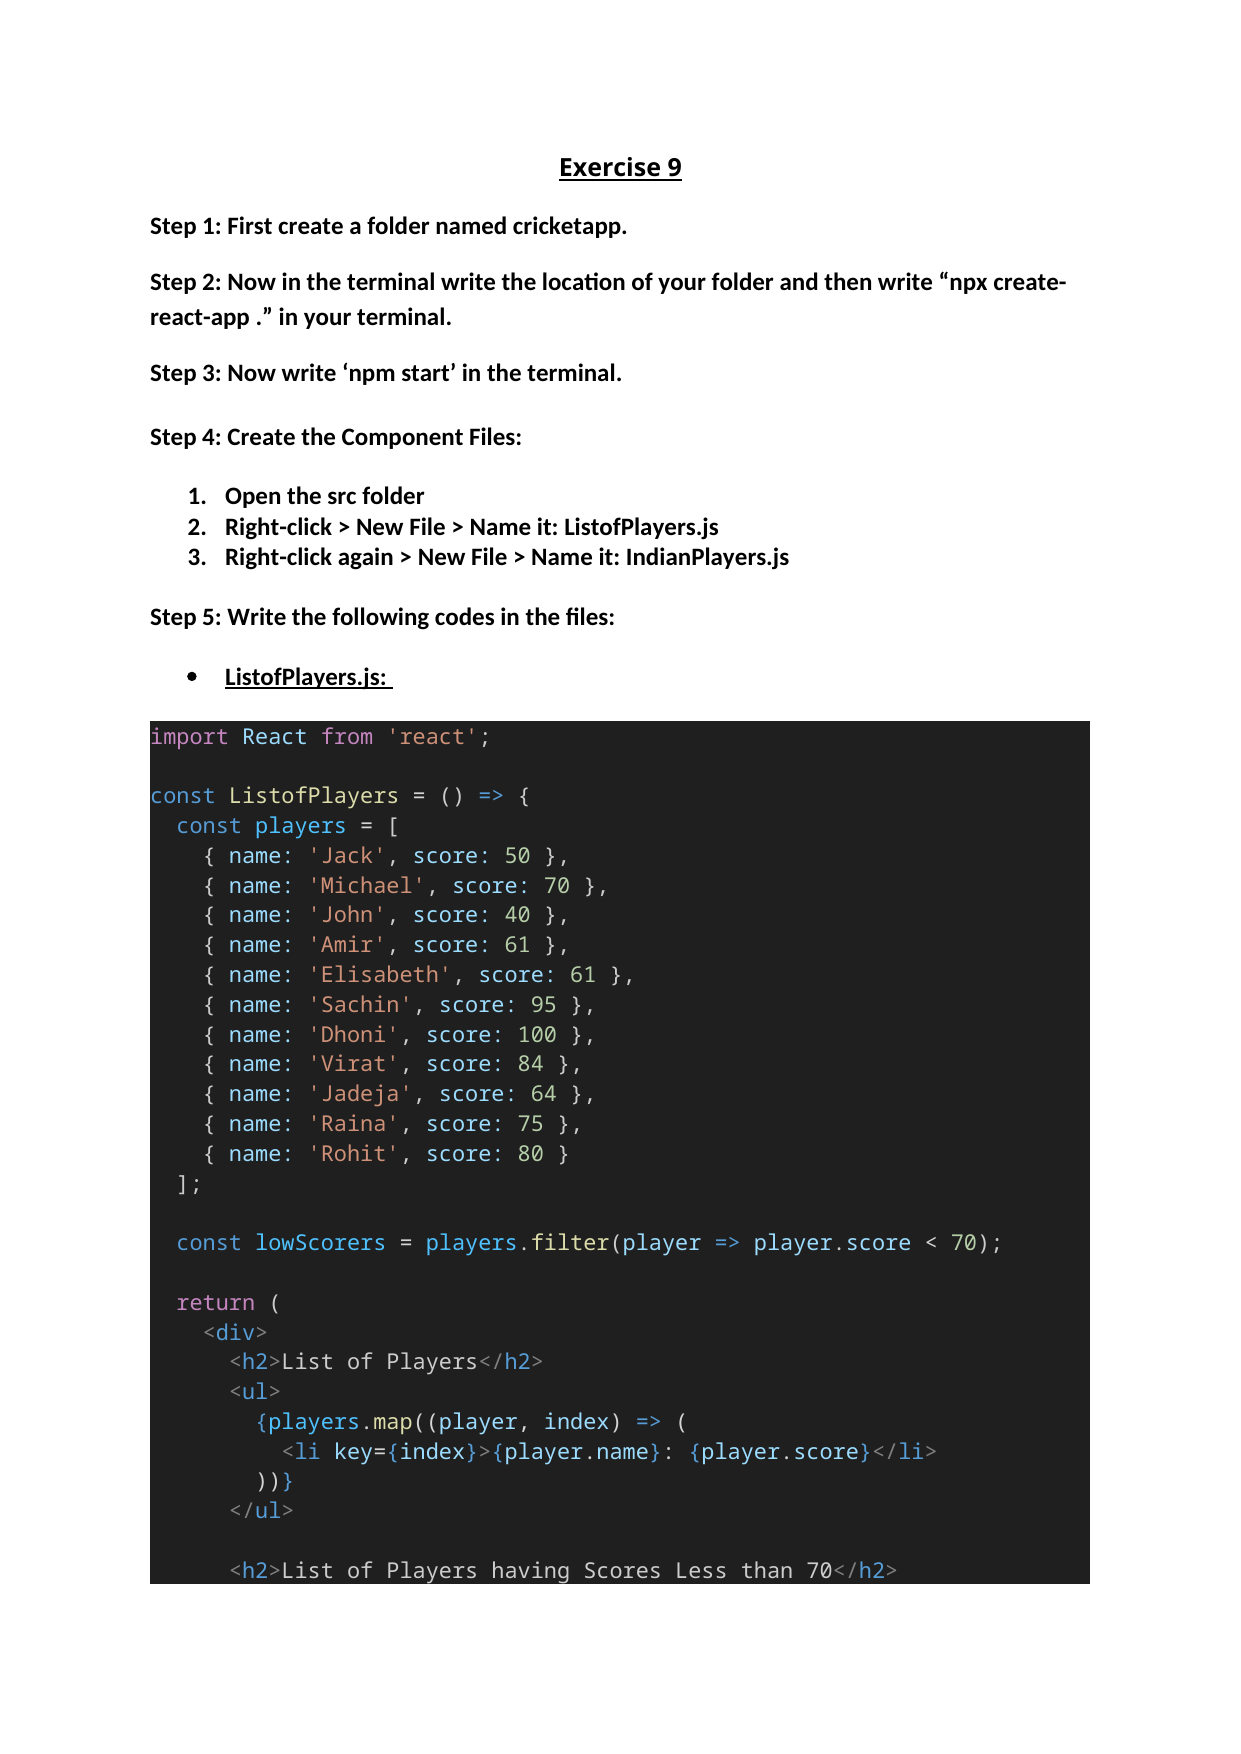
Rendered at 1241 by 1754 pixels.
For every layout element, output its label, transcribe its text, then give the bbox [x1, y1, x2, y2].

text </ul> [150, 1495, 1090, 1525]
text { name: 'Dhoni', score: 100 }, [150, 1018, 1090, 1048]
text Exercise 9 [150, 150, 1090, 184]
subtitle Step 4: Create the Component Files: [150, 421, 1090, 451]
text Step 5: Write the following codes in the files: [150, 601, 1090, 632]
text Step 2: Now in the terminal write the location of your folder and then write “npx create-react-app .” in your terminal. [150, 266, 1090, 331]
text import React from 'react'; [150, 721, 1090, 750]
text const players = [ [150, 810, 1090, 840]
text <h2>List of Players having Scores Less than 70</h2> [150, 1555, 1090, 1584]
text { name: 'Sachin', score: 95 }, [150, 989, 1090, 1018]
text { name: 'Amir', score: 61 }, [150, 929, 1090, 959]
text ))} [150, 1465, 1090, 1495]
text Step 1: First create a folder named cricketapp. [150, 210, 1090, 241]
text { name: 'Elisabeth', score: 61 }, [150, 959, 1090, 989]
text const lowScorers = players.filter(player => player.score < 70); [150, 1227, 1090, 1257]
list Right-click again > New File > Name it: IndianPlayers.js [187, 542, 1090, 572]
list ListofPlayers.js: [187, 661, 1090, 691]
text { name: 'Raina', score: 75 }, [150, 1108, 1090, 1138]
text { name: 'John', score: 40 }, [150, 899, 1090, 929]
text { name: 'Jadeja', score: 64 }, [150, 1078, 1090, 1108]
text return ( [150, 1287, 1090, 1316]
list Open the src folder [187, 481, 1090, 511]
text Step 3: Now write ‘npm start’ in the terminal. [150, 357, 1090, 387]
text { name: 'Michael', score: 70 }, [150, 869, 1090, 899]
text { name: 'Jack', score: 50 }, [150, 840, 1090, 869]
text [150, 1436, 1090, 1465]
text {players.map((player, index) => ( [150, 1406, 1090, 1436]
list Right-click > New File > Name it: ListofPlayers.js [187, 511, 1090, 542]
text <ul> [150, 1376, 1090, 1406]
text const ListofPlayers = () => { [150, 780, 1090, 810]
text ]; [150, 1167, 1090, 1197]
text <div> [150, 1316, 1090, 1346]
text <h2>List of Players</h2> [150, 1346, 1090, 1376]
text { name: 'Rohit', score: 80 } [150, 1138, 1090, 1167]
text { name: 'Virat', score: 84 }, [150, 1048, 1090, 1078]
